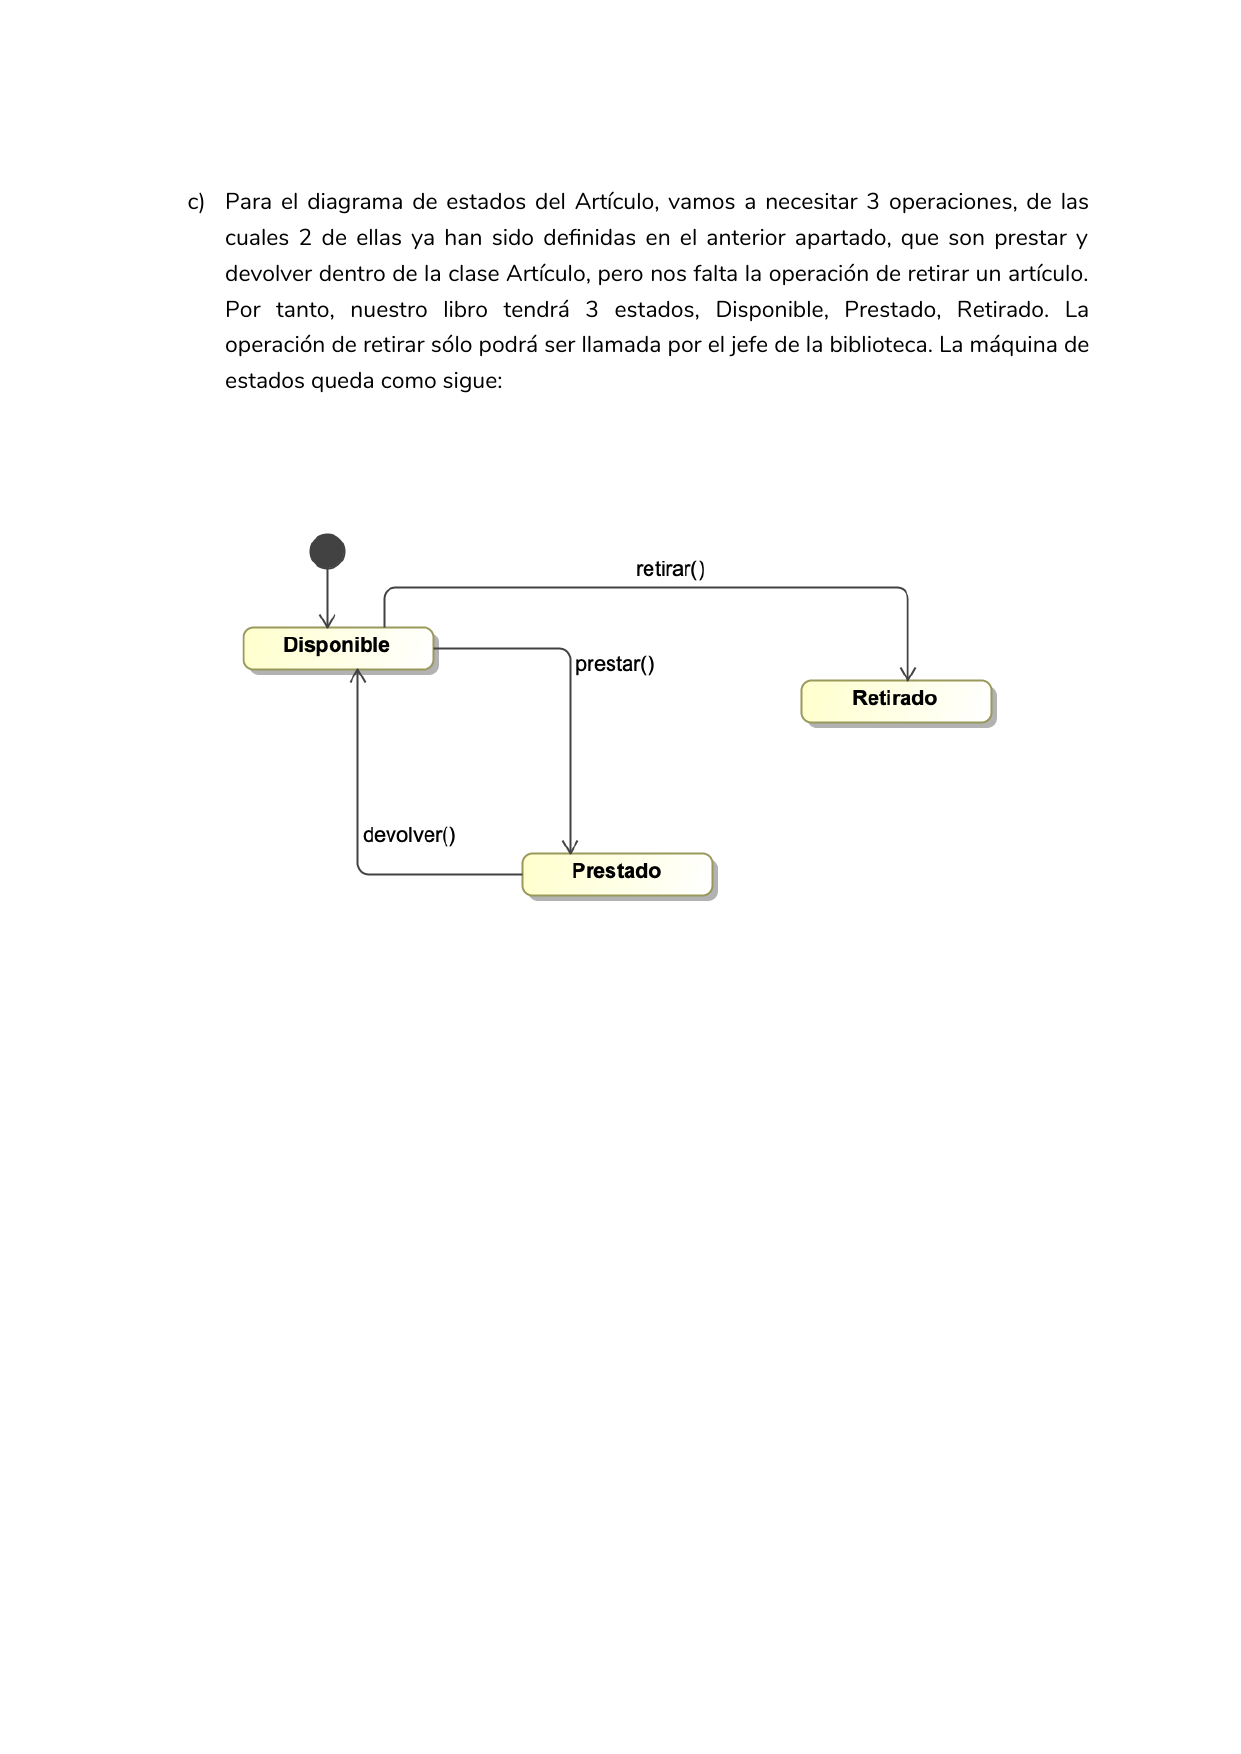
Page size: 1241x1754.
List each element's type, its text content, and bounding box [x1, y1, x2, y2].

picture [150, 467, 1091, 1056]
list Para el diagrama de estados del Artículo, vamos a necesitar 3 operaciones, de las cuales 2 de ellas ya han sido definidas en el anterior apartado, que son prestar y devolver dentro de la clase Artículo, pero nos falta la operación de retirar un artículo. Por tanto, nuestro libro tendrá 3 estados, Disponible, Prestado, Retirado. La operación de retirar sólo podrá ser llamada por el jefe de la biblioteca. La máquina de estados queda como sigue: [187, 186, 1090, 397]
